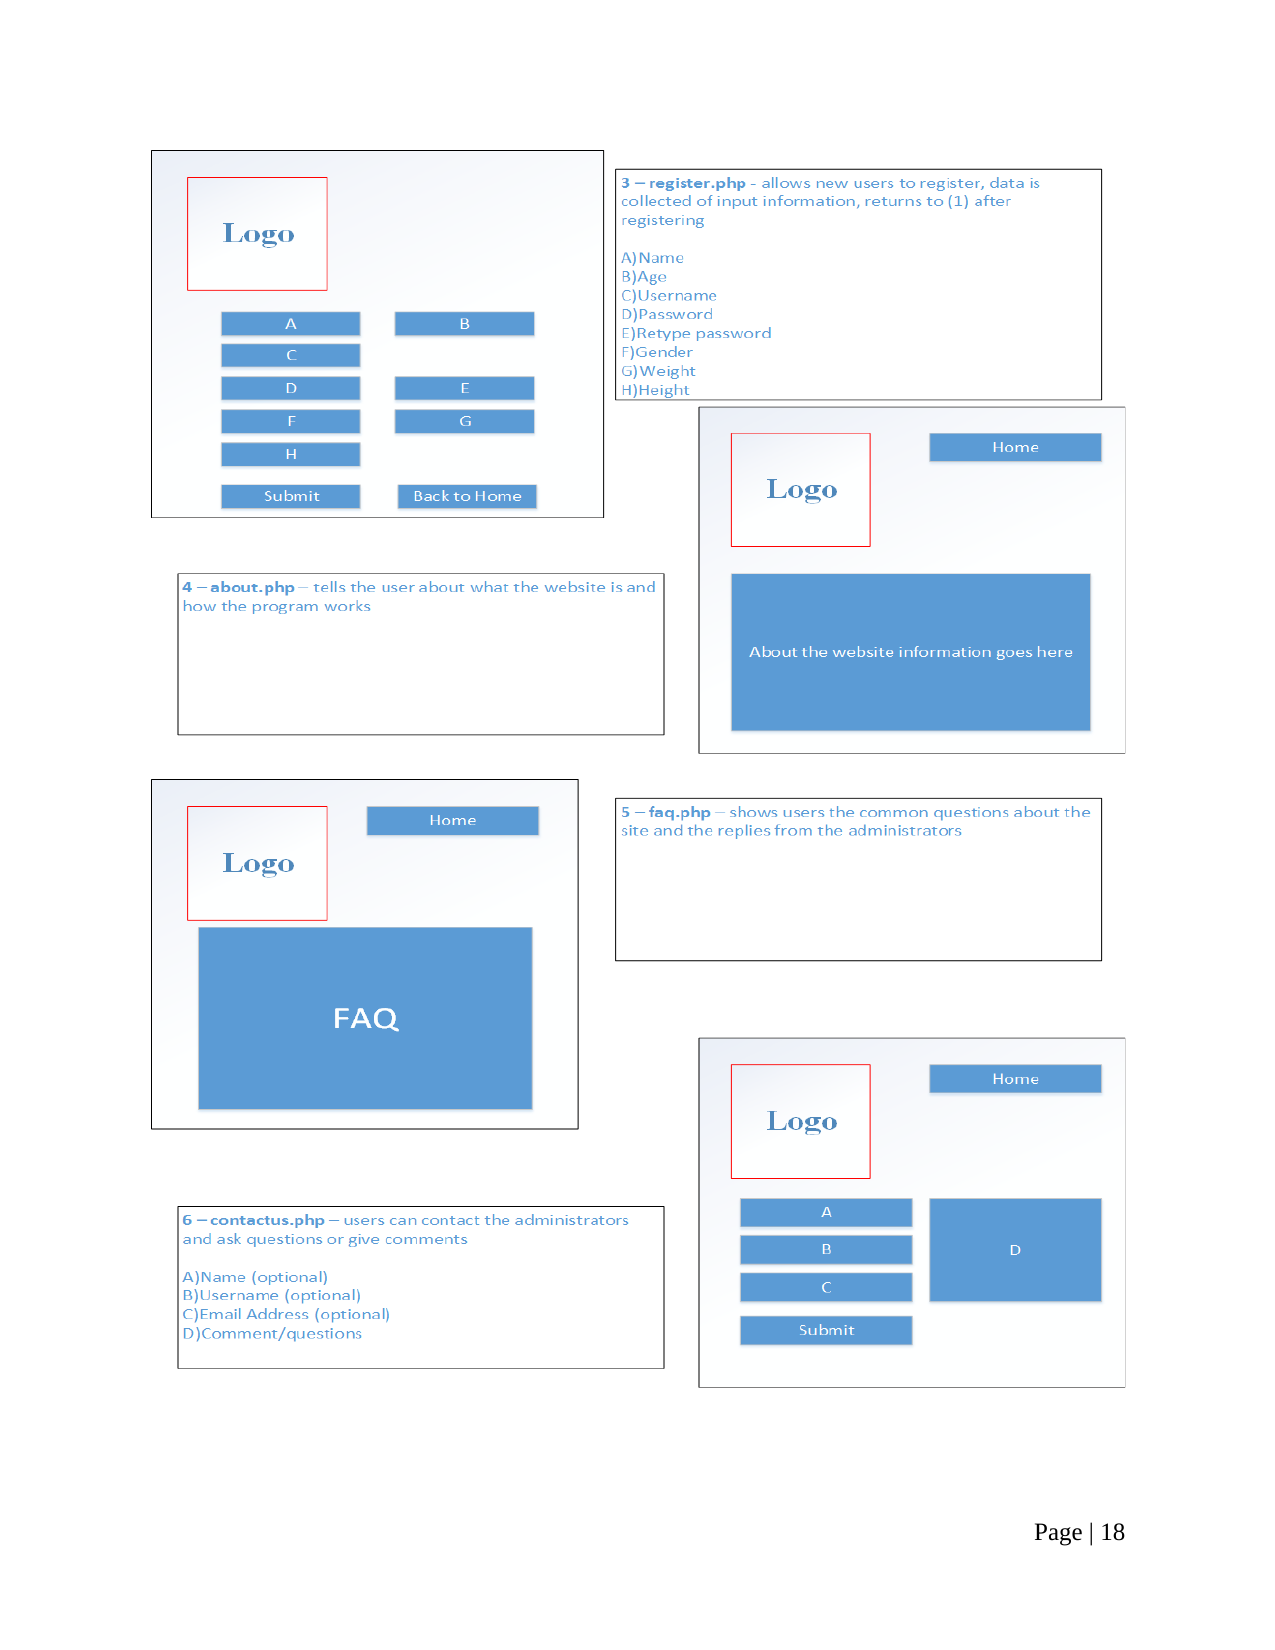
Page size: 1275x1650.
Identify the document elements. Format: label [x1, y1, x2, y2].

picture [150, 150, 1126, 754]
picture [150, 778, 1126, 1388]
